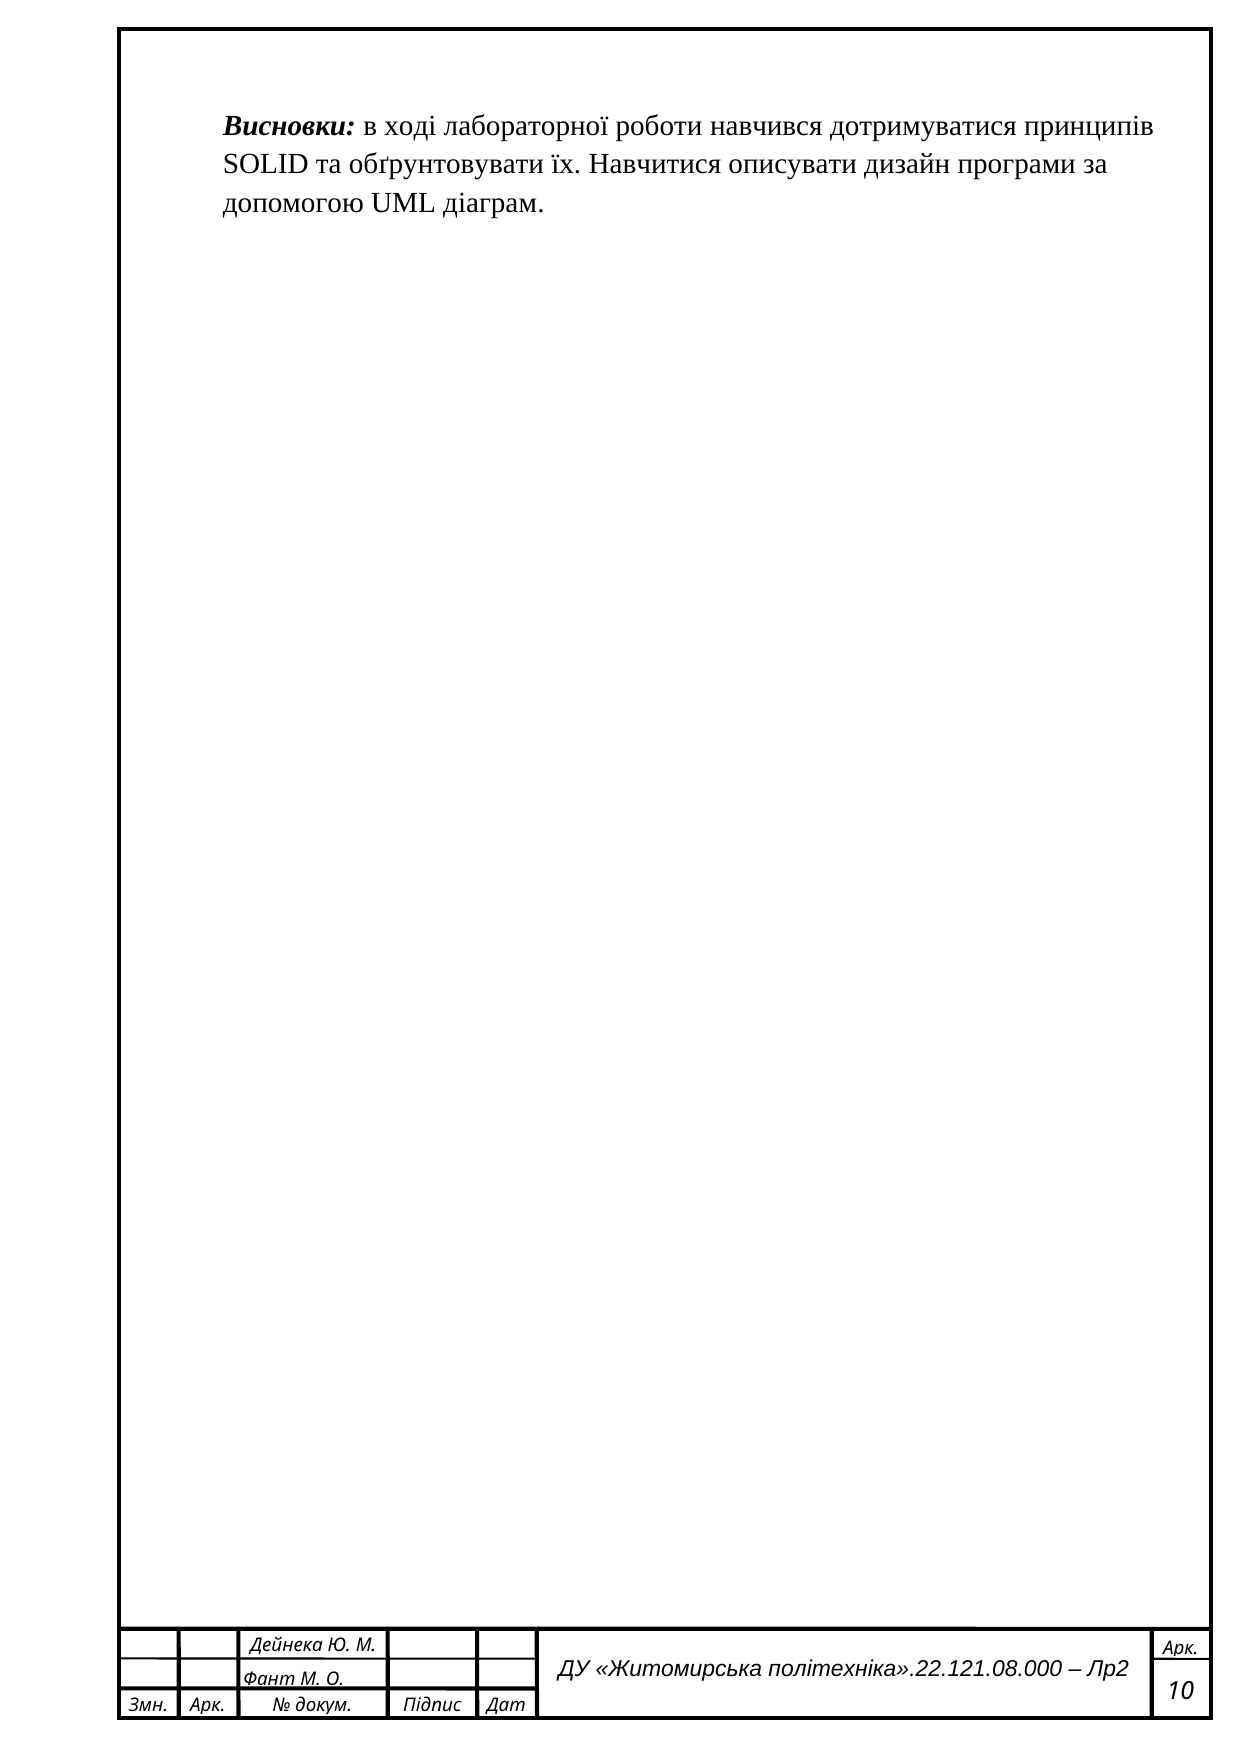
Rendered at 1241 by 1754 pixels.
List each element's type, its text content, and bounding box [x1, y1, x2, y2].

list Висновки: в ході лабораторної роботи навчився дотримуватися принципів SOLID та обґрунтовувати їх. Навчитися описувати дизайн програми за допомогою UML діаграм. [223, 108, 1181, 218]
